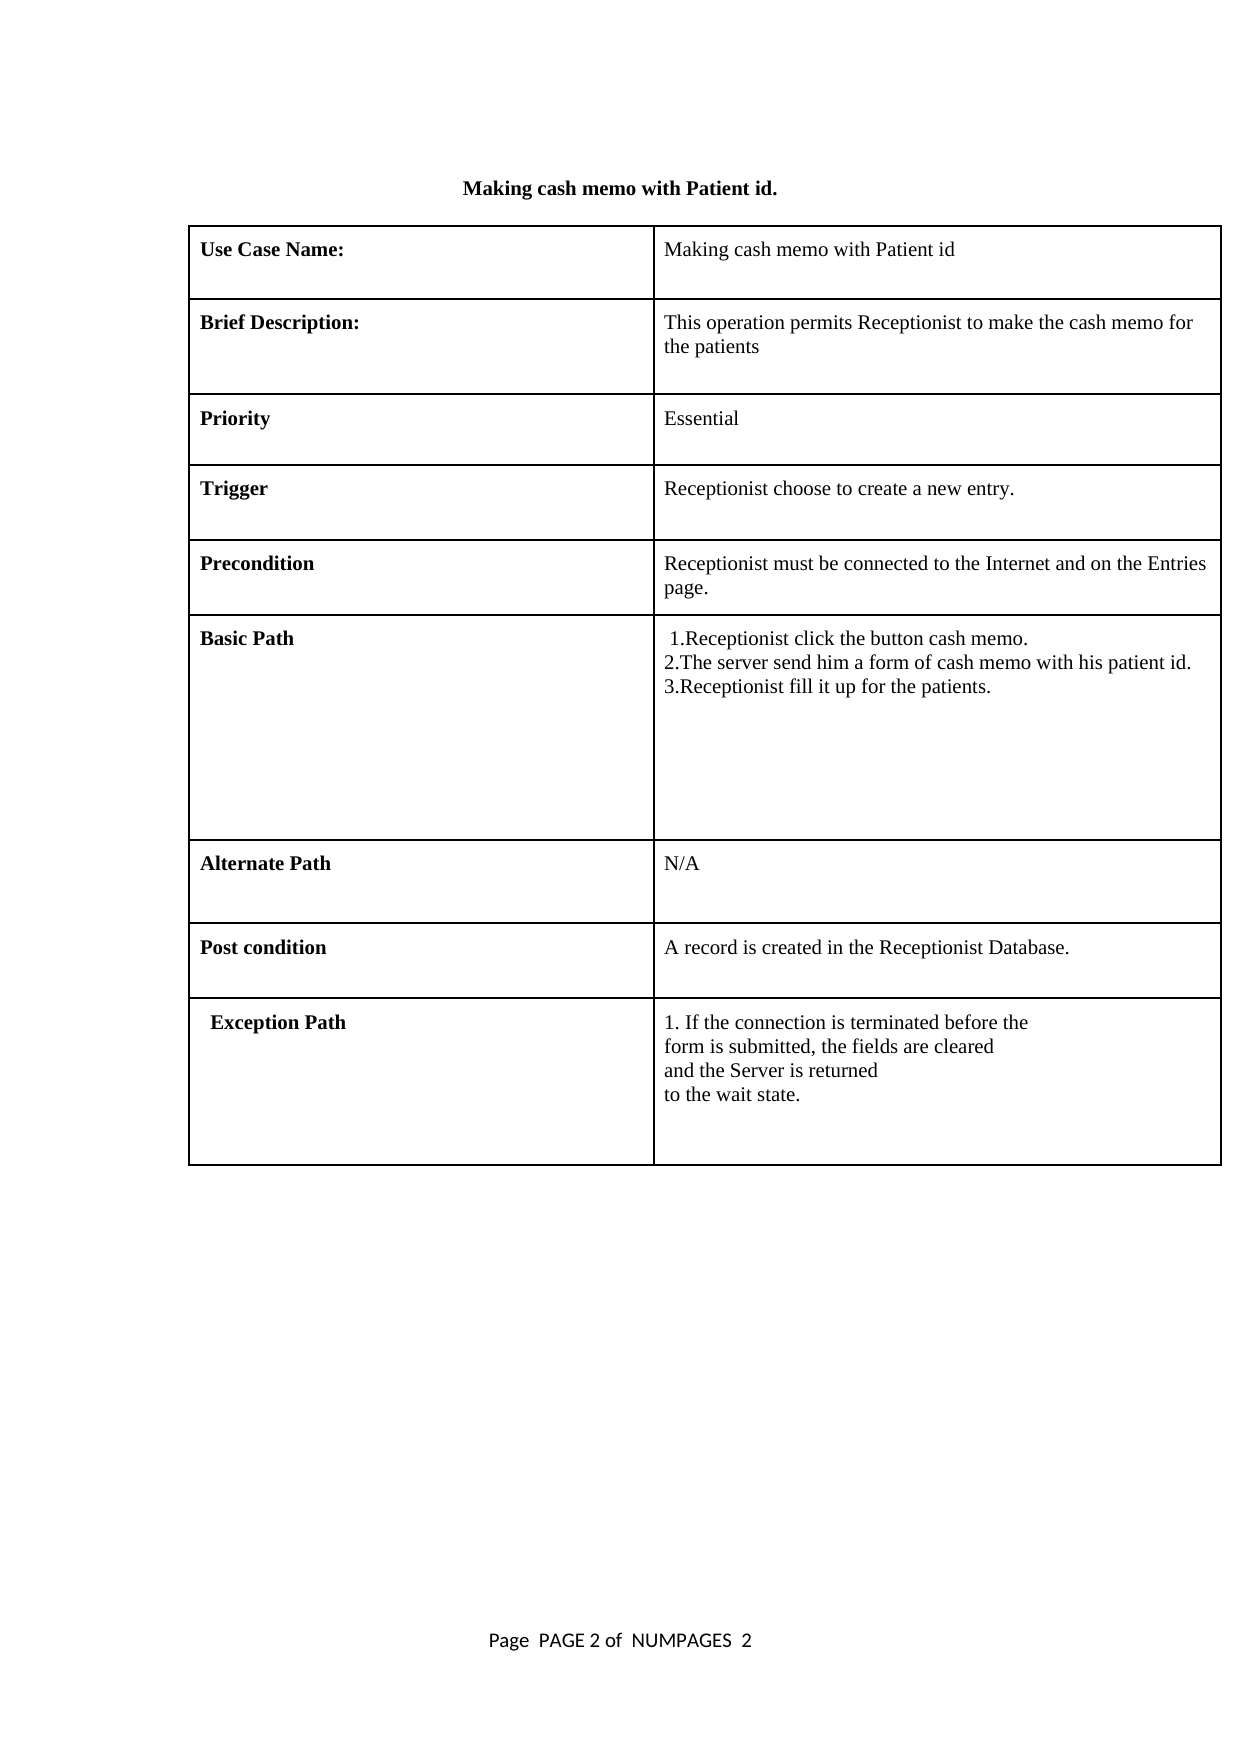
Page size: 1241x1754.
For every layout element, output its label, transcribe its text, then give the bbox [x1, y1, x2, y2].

table_cell This operation permits Receptionist to make the cash memo for the patients [655, 300, 1220, 393]
text Making cash memo with Patient id. [187, 175, 1053, 199]
table_cell Alternate Path [190, 841, 653, 922]
table_cell Priority [190, 395, 653, 464]
table_cell 1. If the connection is terminated before the form is submitted, the fields are cleared and the Server is returned to the wait state. [655, 999, 1220, 1164]
table_cell N/A [655, 841, 1220, 922]
table_cell Essential [655, 395, 1220, 464]
table_cell Receptionist must be connected to the Internet and on the Entries page. [655, 541, 1220, 614]
table_cell A record is created in the Receptionist Database. [655, 924, 1220, 997]
table_header Making cash memo with Patient id [655, 227, 1220, 298]
table_cell Trigger [190, 466, 653, 539]
table_cell Receptionist choose to create a new entry. [655, 466, 1220, 539]
table_cell Post condition [190, 924, 653, 997]
table_cell Exception Path [190, 999, 653, 1164]
table_cell Brief Description: [190, 300, 653, 393]
table_cell Precondition [190, 541, 653, 614]
table_cell 1.Receptionist click the button cash memo. 2.The server send him a form of cash memo with his patient id. 3.Receptionist fill it up for the patients. [655, 616, 1220, 839]
table_header Use Case Name: [190, 227, 653, 298]
table_cell Basic Path [190, 616, 653, 839]
